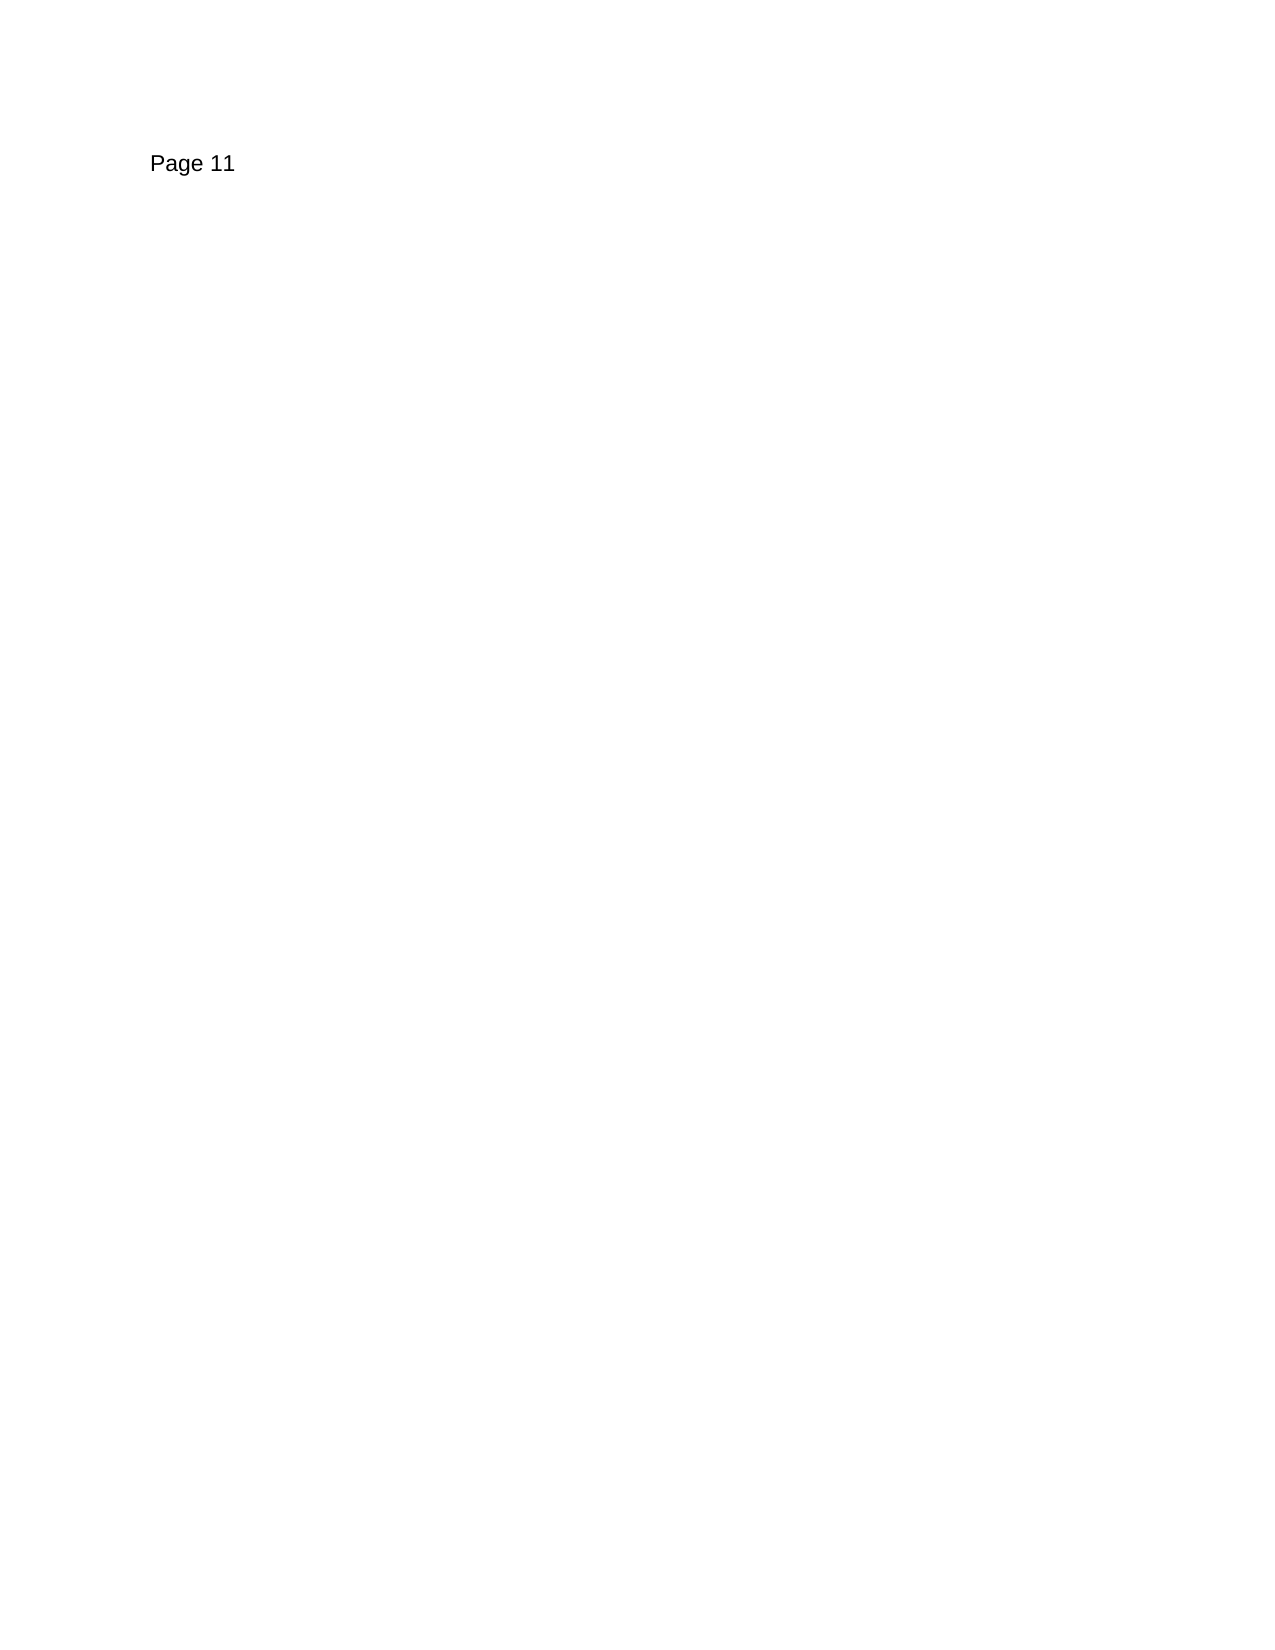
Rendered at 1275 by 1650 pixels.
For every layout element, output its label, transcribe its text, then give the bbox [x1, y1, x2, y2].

text Page 11 [150, 150, 1125, 176]
